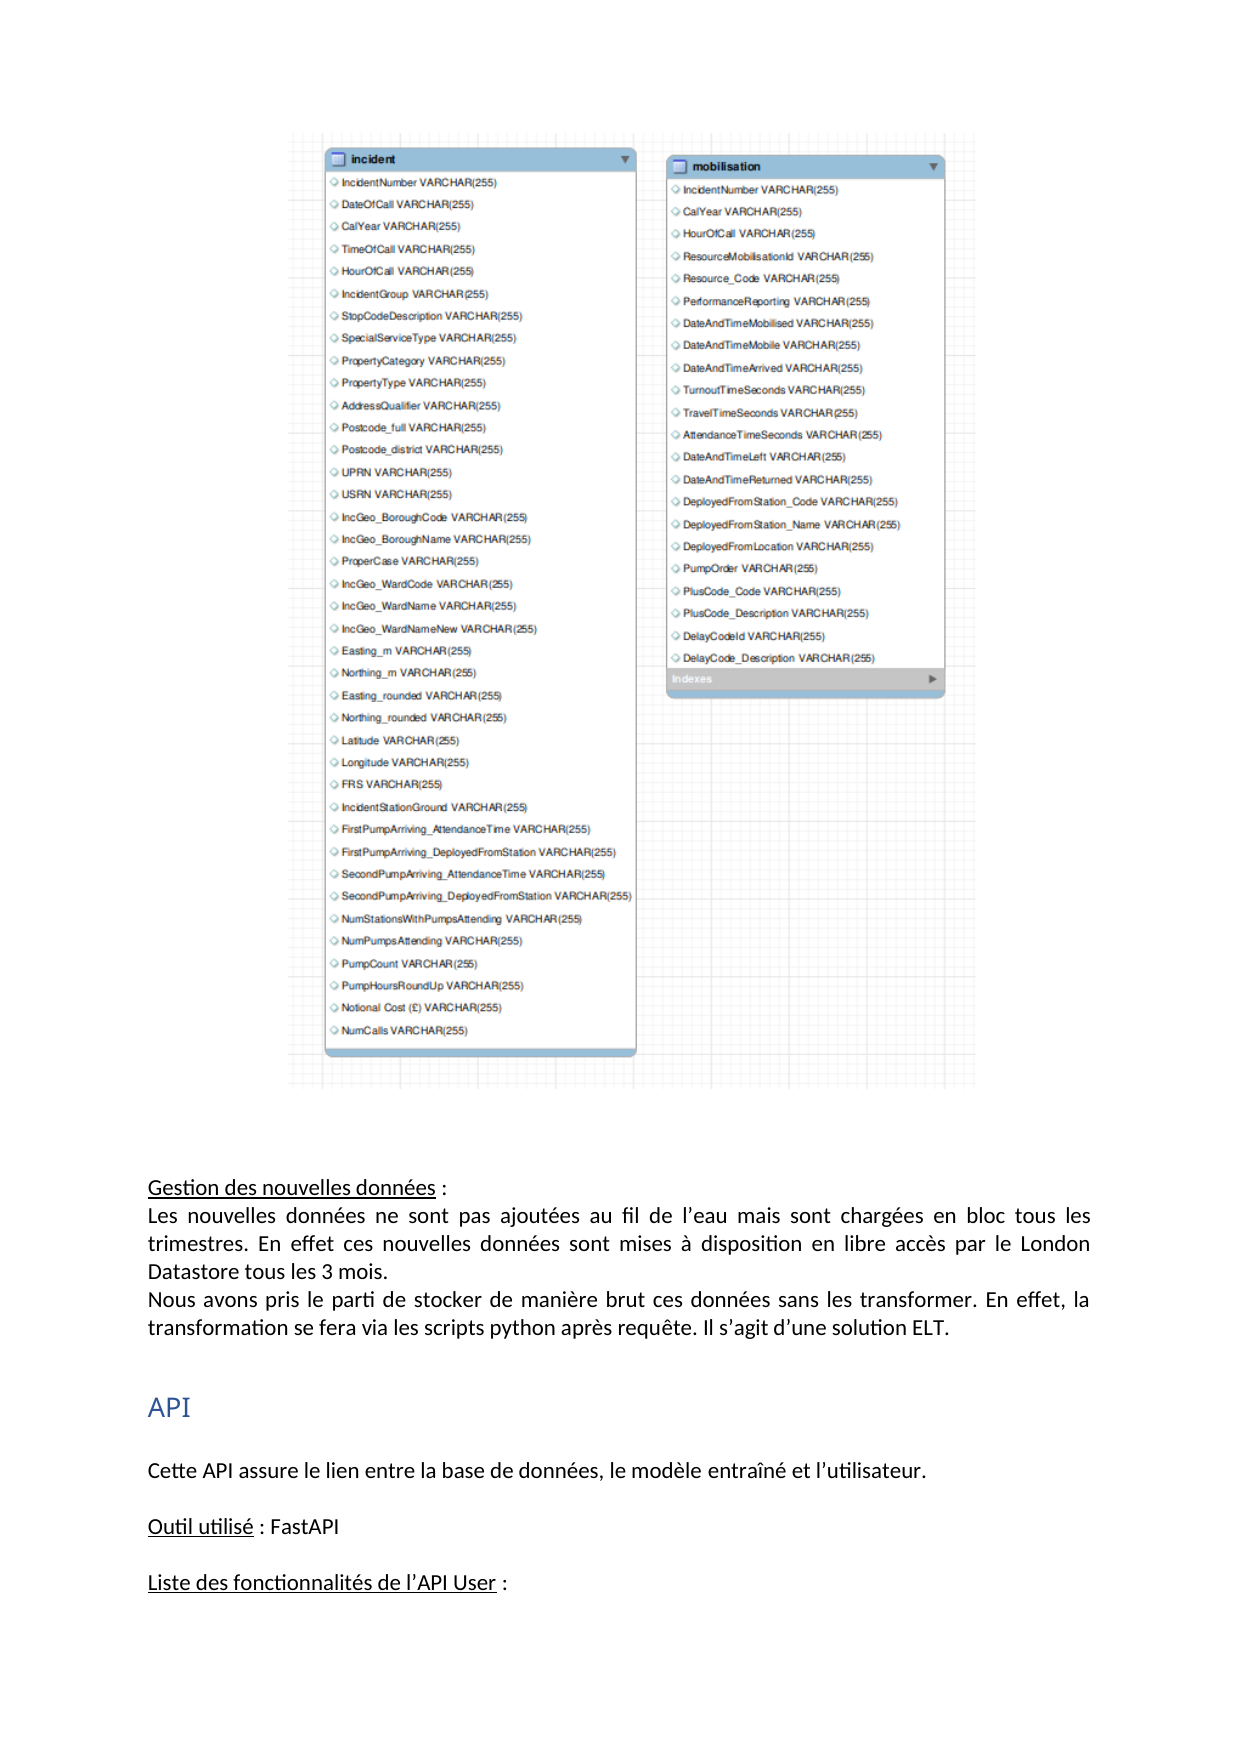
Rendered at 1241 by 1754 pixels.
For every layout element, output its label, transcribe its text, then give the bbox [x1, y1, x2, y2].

text Liste des fonctionnalités de l’API User : [148, 1568, 1093, 1596]
subtitle API [148, 1388, 1093, 1425]
text Nous avons pris le parti de stocker de manière brut ces données sans les transformer. En effet, la transformation se fera via les scripts python après requête. Il s’agit d’une solution ELT. [148, 1285, 1093, 1341]
picture [287, 133, 976, 1089]
text Cette API assure le lien entre la base de données, le modèle entraîné et l’utilisateur. [148, 1456, 1093, 1484]
text Outil utilisé : FastAPI [148, 1512, 1093, 1540]
text Les nouvelles données ne sont pas ajoutées au fil de l’eau mais sont chargées en bloc tous les trimestres. En effet ces nouvelles données sont mises à disposition en libre accès par le London Datastore tous les 3 mois. [148, 1201, 1093, 1285]
text Gestion des nouvelles données : [148, 1173, 1093, 1201]
